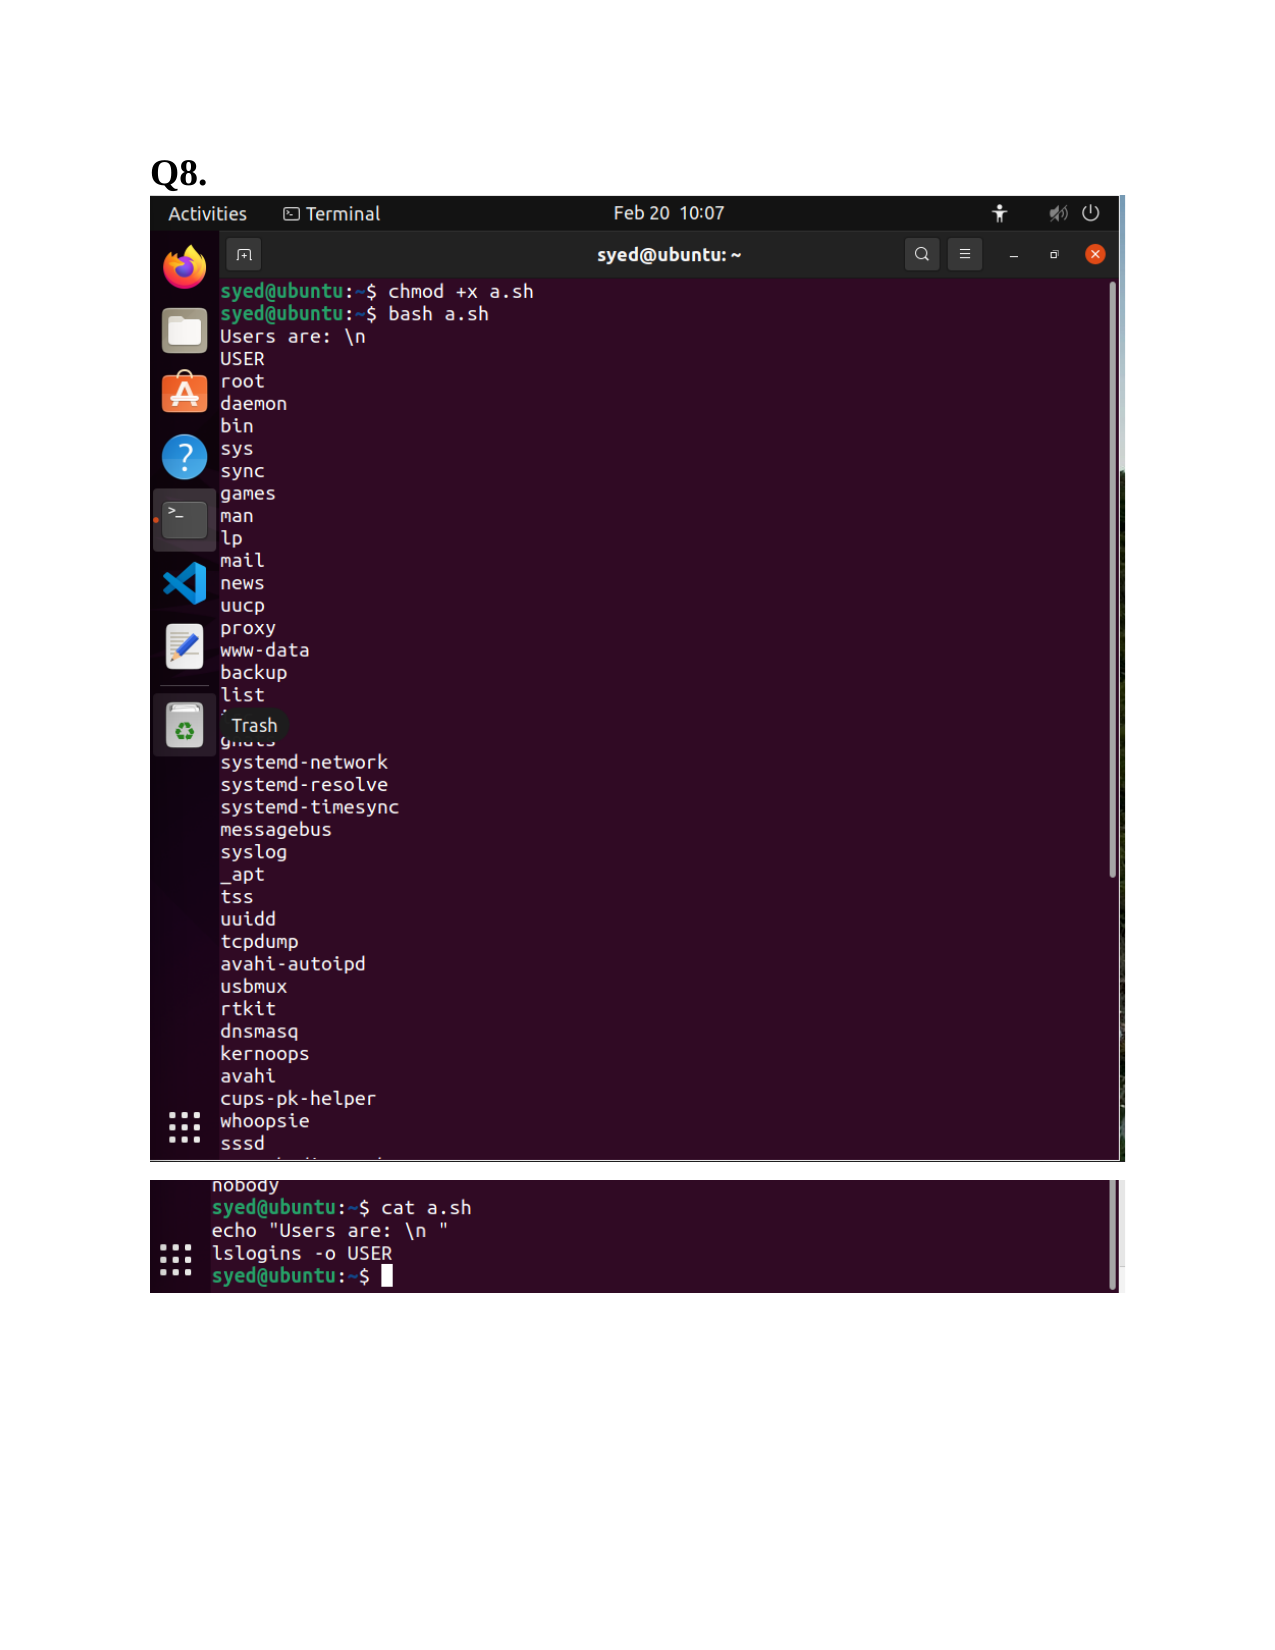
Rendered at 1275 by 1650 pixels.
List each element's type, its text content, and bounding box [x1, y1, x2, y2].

picture [150, 195, 1125, 1162]
picture [150, 1180, 1125, 1293]
text Q8. [150, 150, 1125, 195]
